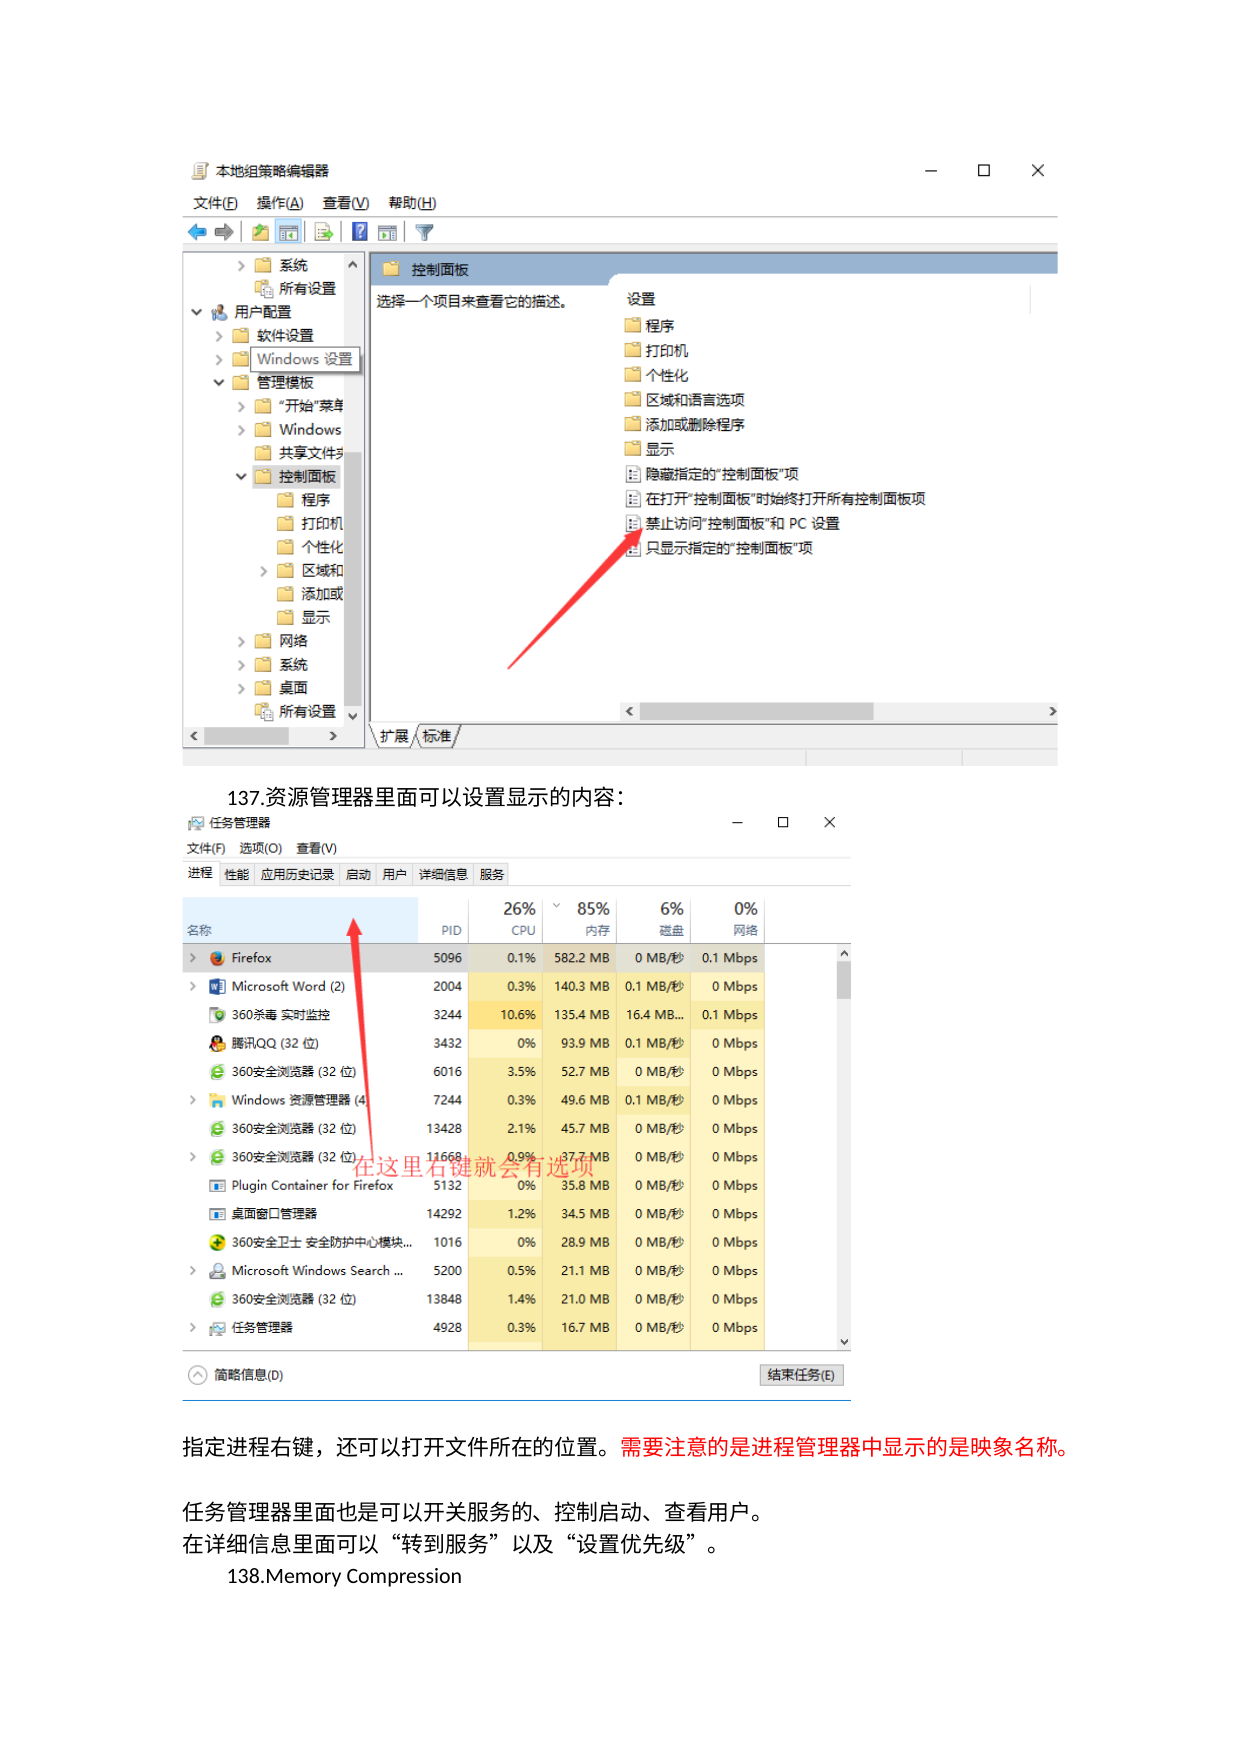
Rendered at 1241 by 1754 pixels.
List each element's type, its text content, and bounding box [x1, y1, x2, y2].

text 在详细信息里面可以“转到服务”以及“设置优先级”。 [183, 1527, 1058, 1559]
text 137.资源管理器里面可以设置显示的内容： [183, 779, 1058, 812]
picture [182, 812, 851, 1401]
text 任务管理器里面也是可以开关服务的、控制启动、查看用户。 [183, 1494, 1058, 1527]
text 指定进程右键，还可以打开文件所在的位置。需要注意的是进程管理器中显示的是映象名称。 [183, 1429, 1058, 1462]
picture [182, 162, 1058, 766]
text 138.Memory Compression [183, 1559, 1058, 1592]
